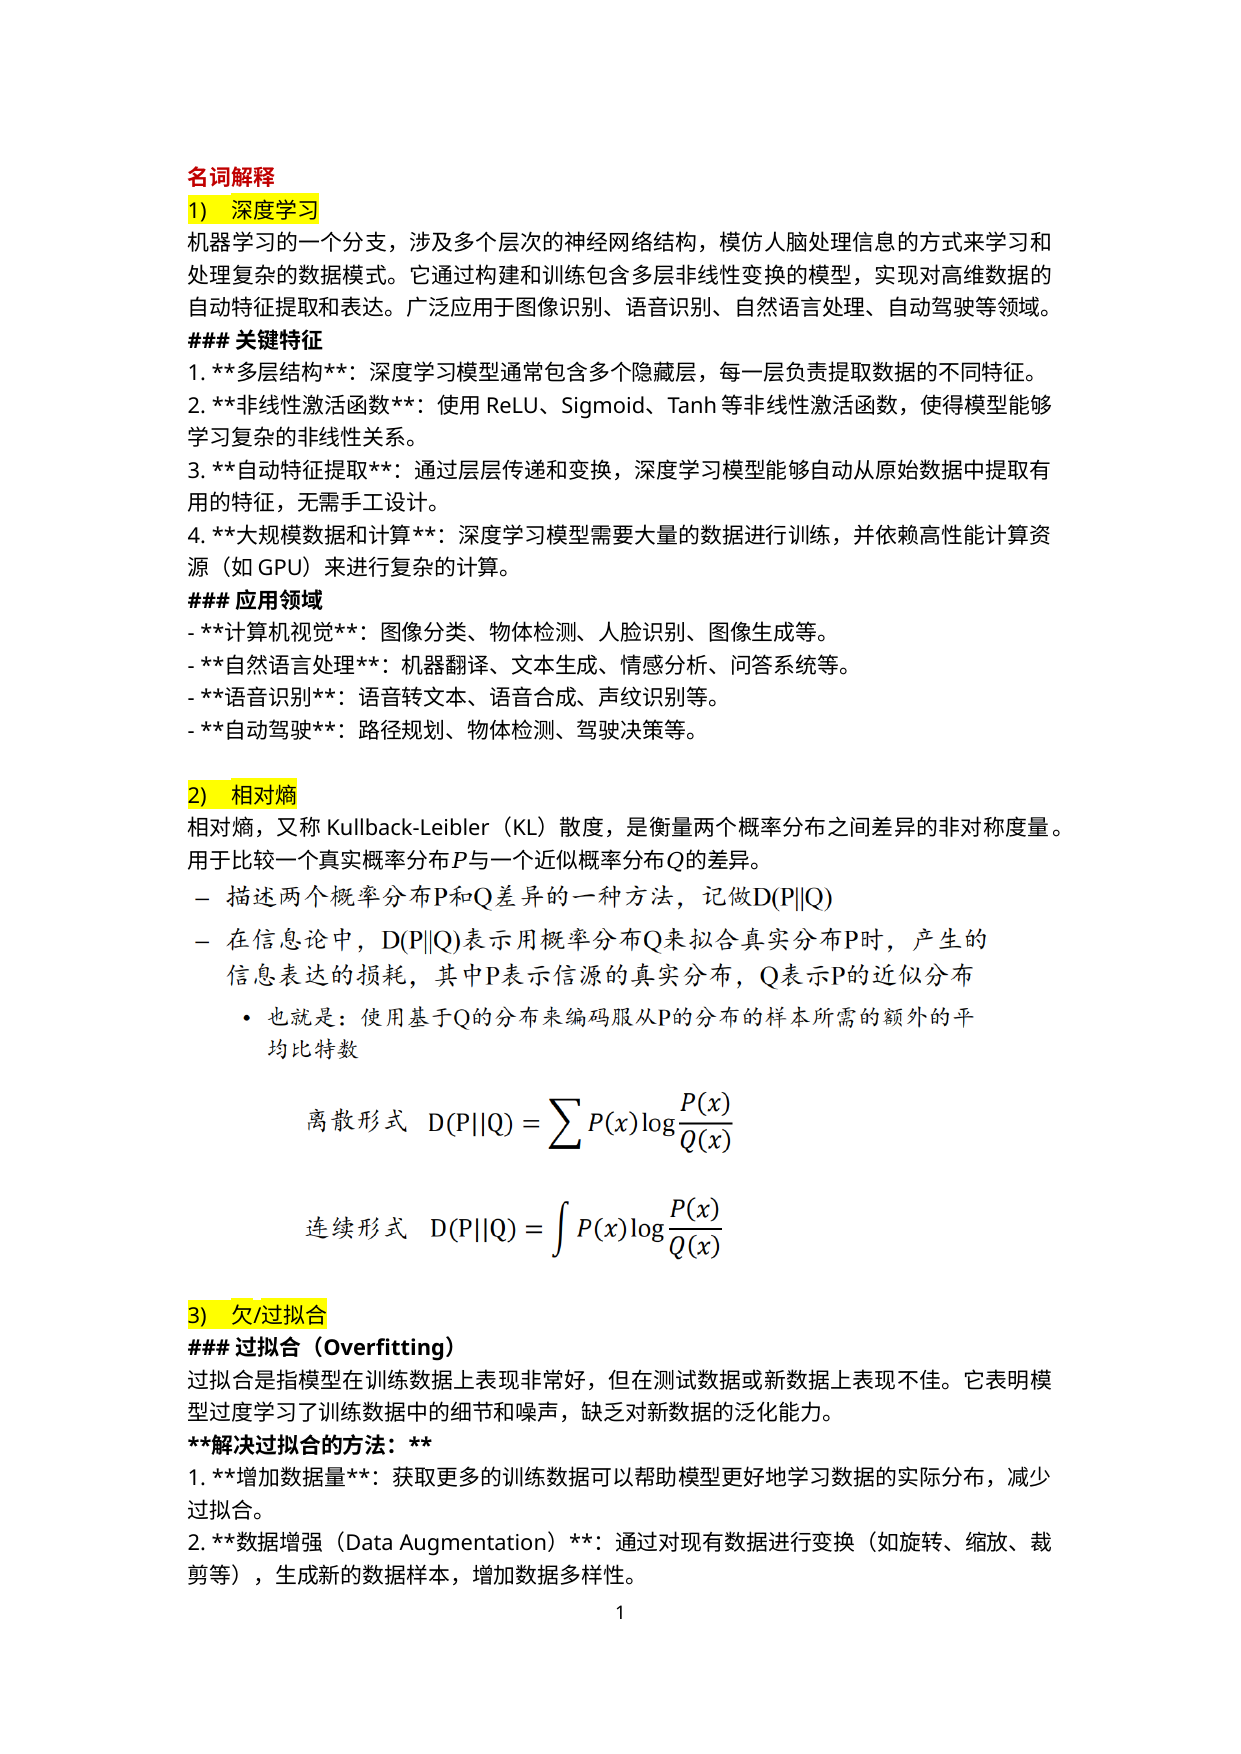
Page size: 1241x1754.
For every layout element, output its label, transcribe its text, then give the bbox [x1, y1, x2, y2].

text 名词解释 [187, 160, 1053, 192]
picture [187, 874, 1008, 1265]
text **解决过拟合的方法：** [187, 1427, 1053, 1460]
text ### 应用领域 [187, 582, 1053, 615]
text ### 关键特征 [187, 322, 1053, 355]
list 深度学习 [187, 192, 1053, 225]
text 1. **增加数据量**：获取更多的训练数据可以帮助模型更好地学习数据的实际分布，减少过拟合。 [187, 1460, 1053, 1525]
text - **自然语言处理**：机器翻译、文本生成、情感分析、问答系统等。 [187, 647, 1053, 680]
text - **语音识别**：语音转文本、语音合成、声纹识别等。 [187, 680, 1053, 712]
text ### 过拟合（Overfitting） [187, 1330, 1053, 1362]
text - **自动驾驶**：路径规划、物体检测、驾驶决策等。 [187, 712, 1053, 745]
text 1. **多层结构**：深度学习模型通常包含多个隐藏层，每一层负责提取数据的不同特征。 [187, 355, 1053, 387]
text 相对熵，又称Kullback-Leibler（KL）散度，是衡量两个概率分布之间差异的非对称度量。用于比较一个真实概率分布𝑃与一个近似概率分布𝑄的差异。 [187, 810, 1053, 875]
text 过拟合是指模型在训练数据上表现非常好，但在测试数据或新数据上表现不佳。它表明模型过度学习了训练数据中的细节和噪声，缺乏对新数据的泛化能力。 [187, 1362, 1053, 1427]
text 4. **大规模数据和计算**：深度学习模型需要大量的数据进行训练，并依赖高性能计算资源（如GPU）来进行复杂的计算。 [187, 517, 1053, 582]
text 2. **非线性激活函数**：使用ReLU、Sigmoid、Tanh等非线性激活函数，使得模型能够学习复杂的非线性关系。 [187, 387, 1053, 452]
text 3. **自动特征提取**：通过层层传递和变换，深度学习模型能够自动从原始数据中提取有用的特征，无需手工设计。 [187, 452, 1053, 517]
text - **计算机视觉**：图像分类、物体检测、人脸识别、图像生成等。 [187, 615, 1053, 647]
list 欠/过拟合 [187, 1297, 1053, 1330]
list 相对熵 [187, 777, 1053, 810]
text 2. **数据增强（Data Augmentation）**：通过对现有数据进行变换（如旋转、缩放、裁剪等），生成新的数据样本，增加数据多样性。 [187, 1525, 1053, 1590]
text 机器学习的一个分支，涉及多个层次的神经网络结构，模仿人脑处理信息的方式来学习和处理复杂的数据模式。它通过构建和训练包含多层非线性变换的模型，实现对高维数据的自动特征提取和表达。广泛应用于图像识别、语音识别、自然语言处理、自动驾驶等领域。 [187, 225, 1053, 322]
